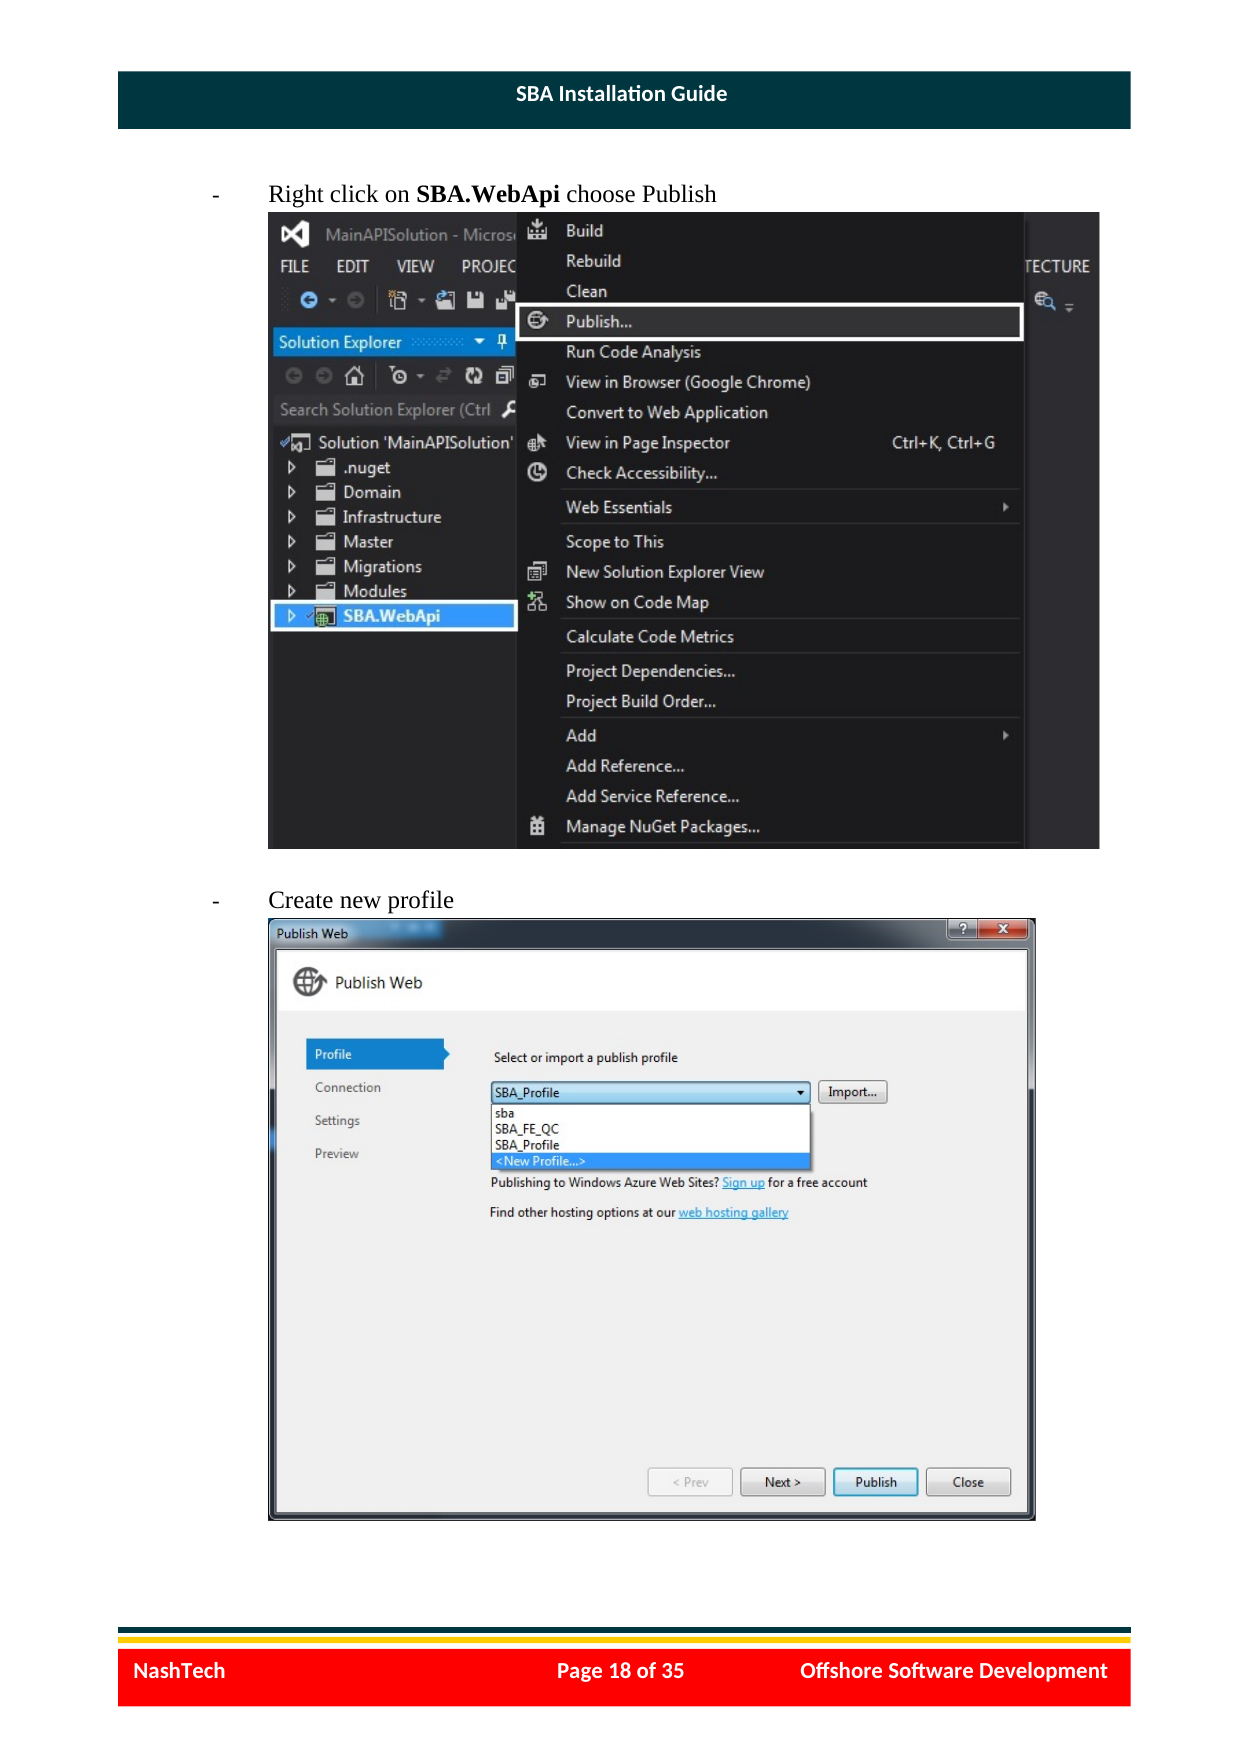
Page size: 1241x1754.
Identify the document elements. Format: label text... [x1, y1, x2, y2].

picture [268, 212, 1101, 849]
picture [268, 918, 1039, 1522]
